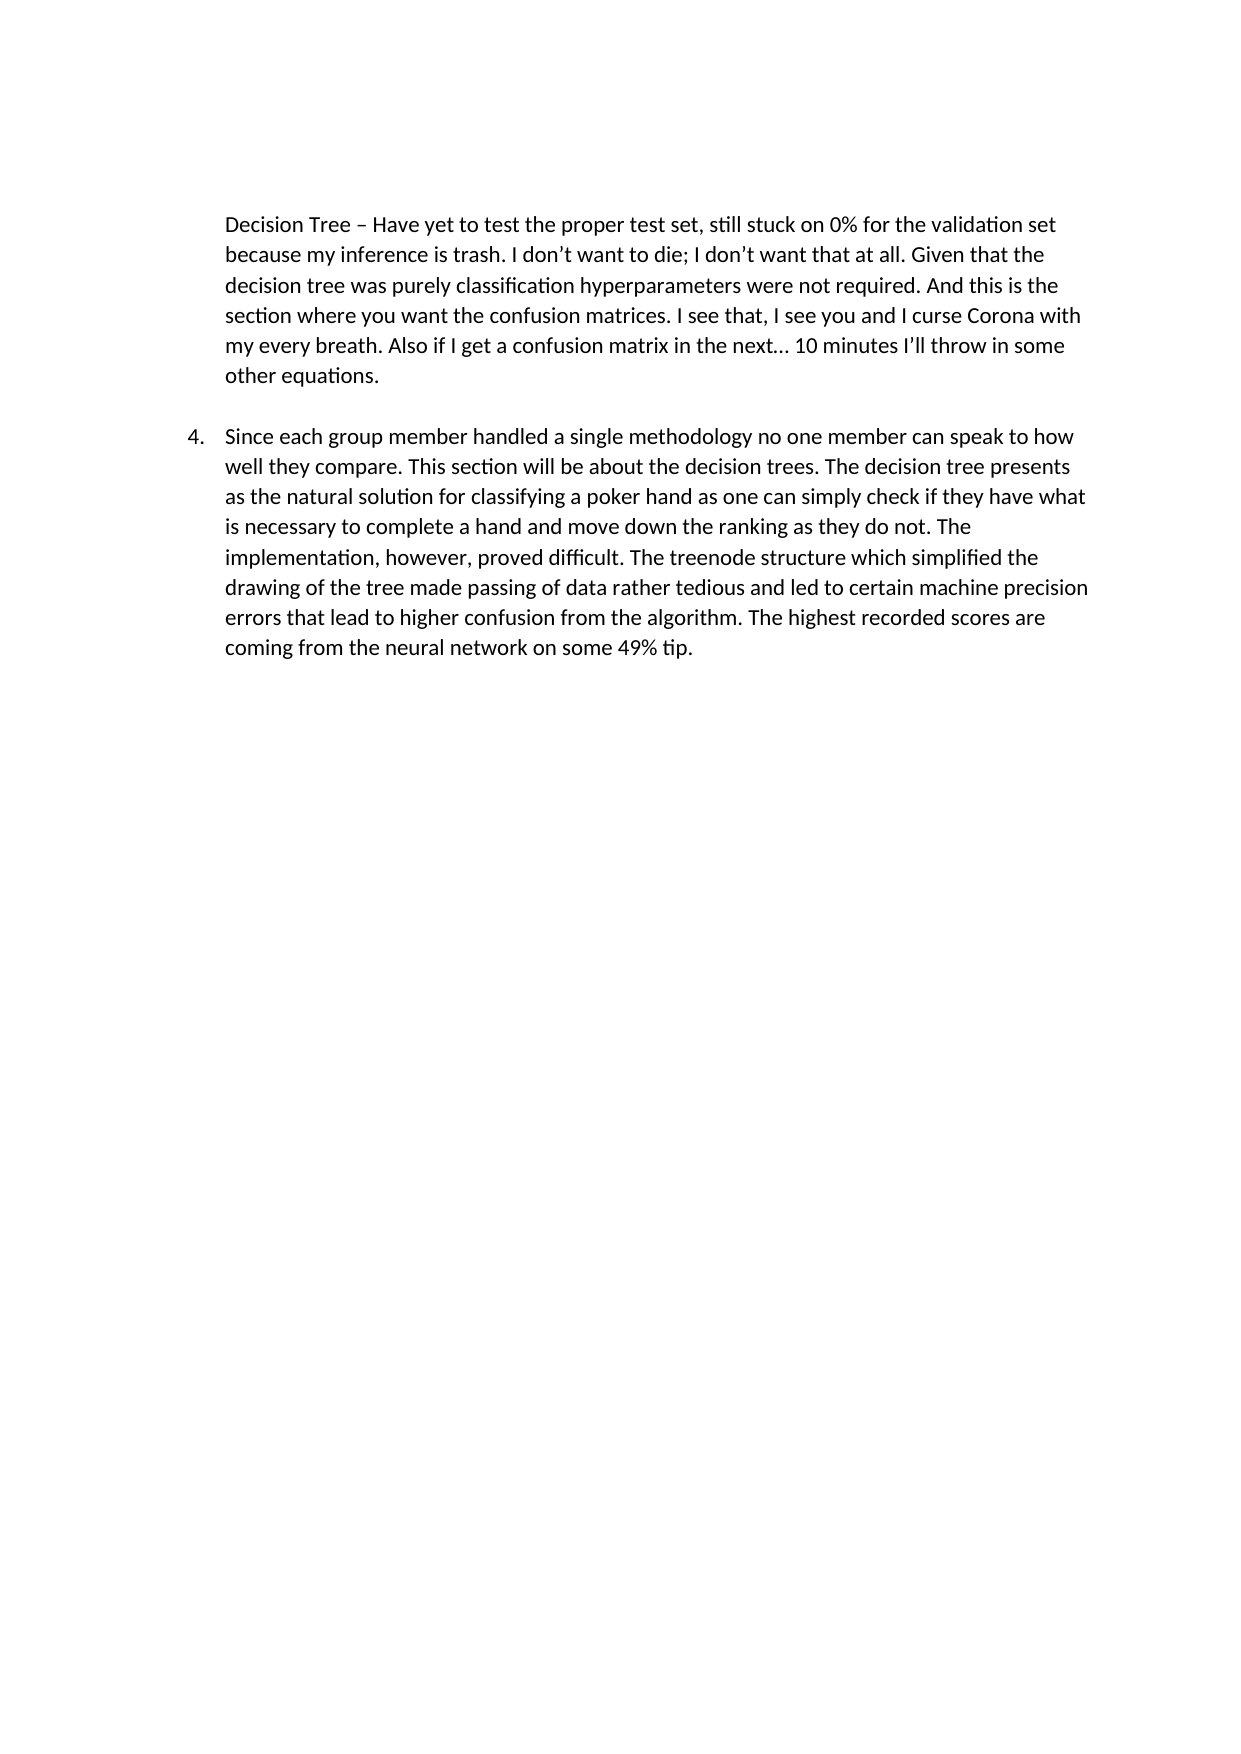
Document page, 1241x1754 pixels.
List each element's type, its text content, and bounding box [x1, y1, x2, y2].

list Since each group member handled a single methodology no one member can speak to how well they compare. This section will be about the decision trees. The decision tree presents as the natural solution for classifying a poker hand as one can simply check if they have what is necessary to complete a hand and move down the ranking as they do not. The implementation, however, proved difficult. The treenode structure which simplified the drawing of the tree made passing of data rather tedious and led to certain machine precision errors that lead to higher confusion from the algorithm. The highest recorded scores are coming from the neural network on some 49% tip. [187, 422, 1090, 661]
list Decision Tree – Have yet to test the proper test set, still stuck on 0% for the validation set because my inference is trash. I don’t want to die; I don’t want that at all. Given that the decision tree was purely classification hyperparameters were not required. And this is the section where you want the confusion matrices. I see that, I see you and I curse Corona with my every breath. Also if I get a confusion matrix in the next… 10 minutes I’ll throw in some other equations. [225, 210, 1090, 389]
